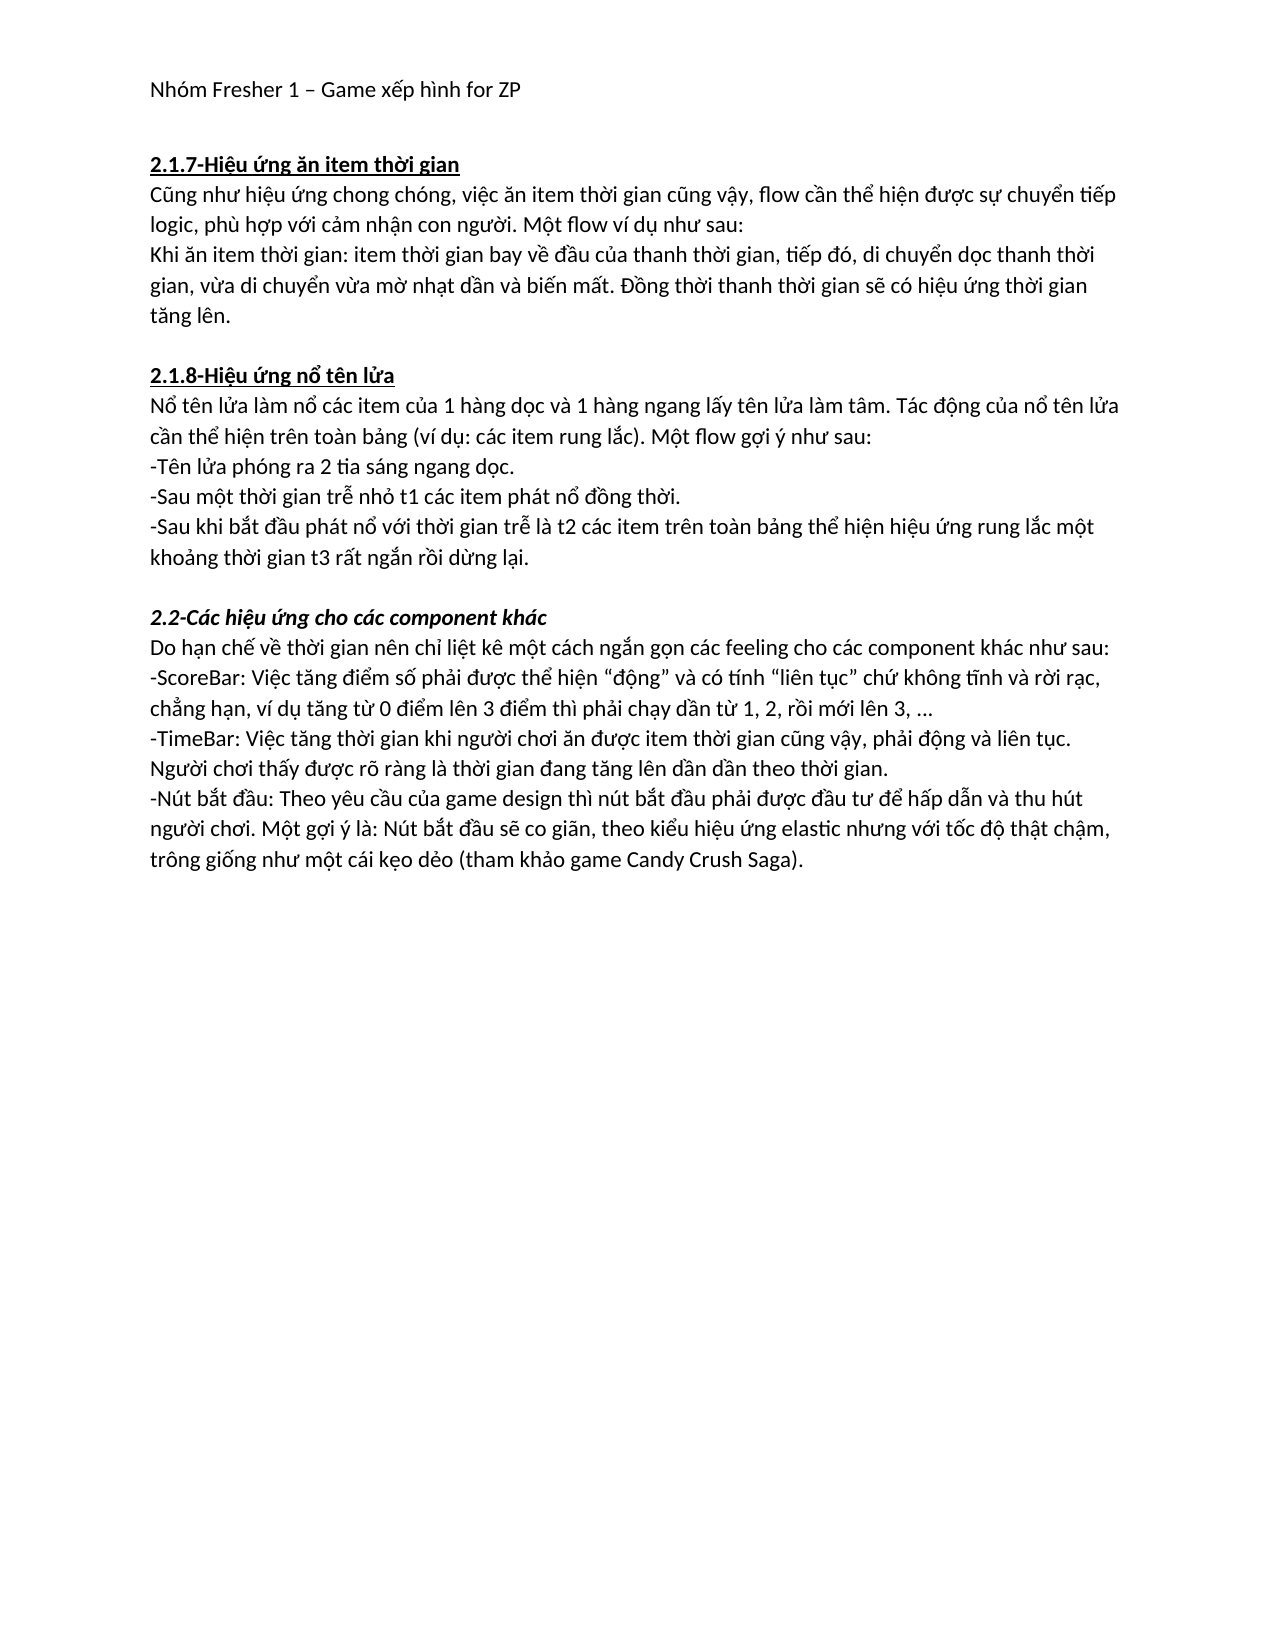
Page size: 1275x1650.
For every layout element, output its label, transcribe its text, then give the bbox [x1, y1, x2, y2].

text Do hạn chế về thời gian nên chỉ liệt kê một cách ngắn gọn các feeling cho các component khác như sau: [150, 633, 1125, 661]
text -Sau một thời gian trễ nhỏ t1 các item phát nổ đồng thời. [150, 482, 1125, 510]
text 2.1.7-Hiệu ứng ăn item thời gian [150, 150, 1125, 178]
text Nổ tên lửa làm nổ các item của 1 hàng dọc và 1 hàng ngang lấy tên lửa làm tâm. Tác động của nổ tên lửa cần thể hiện trên toàn bảng (ví dụ: các item rung lắc). Một flow gợi ý như sau: [150, 392, 1125, 450]
text -Nút bắt đầu: Theo yêu cầu của game design thì nút bắt đầu phải được đầu tư để hấp dẫn và thu hút người chơi. Một gợi ý là: Nút bắt đầu sẽ co giãn, theo kiểu hiệu ứng elastic nhưng với tốc độ thật chậm, trông giống như một cái kẹo dẻo (tham khảo game Candy Crush Saga). [150, 784, 1125, 873]
text -ScoreBar: Việc tăng điểm số phải được thể hiện “động” và có tính “liên tục” chứ không tĩnh và rời rạc, chẳng hạn, ví dụ tăng từ 0 điểm lên 3 điểm thì phải chạy dần từ 1, 2, rồi mới lên 3, ... [150, 663, 1125, 722]
text -Sau khi bắt đầu phát nổ với thời gian trễ là t2 các item trên toàn bảng thể hiện hiệu ứng rung lắc một khoảng thời gian t3 rất ngắn rồi dừng lại. [150, 512, 1125, 571]
text Khi ăn item thời gian: item thời gian bay về đầu của thanh thời gian, tiếp đó, di chuyển dọc thanh thời gian, vừa di chuyển vừa mờ nhạt dần và biến mất. Đồng thời thanh thời gian sẽ có hiệu ứng thời gian tăng lên. [150, 241, 1125, 329]
text 2.1.8-Hiệu ứng nổ tên lửa [150, 361, 1125, 389]
text Cũng như hiệu ứng chong chóng, việc ăn item thời gian cũng vậy, flow cần thể hiện được sự chuyển tiếp logic, phù hợp với cảm nhận con người. Một flow ví dụ như sau: [150, 180, 1125, 238]
text -Tên lửa phóng ra 2 tia sáng ngang dọc. [150, 452, 1125, 480]
text 2.2-Các hiệu ứng cho các component khác [150, 603, 1125, 631]
text -TimeBar: Việc tăng thời gian khi người chơi ăn được item thời gian cũng vậy, phải động và liên tục. Người chơi thấy được rõ ràng là thời gian đang tăng lên dần dần theo thời gian. [150, 724, 1125, 782]
